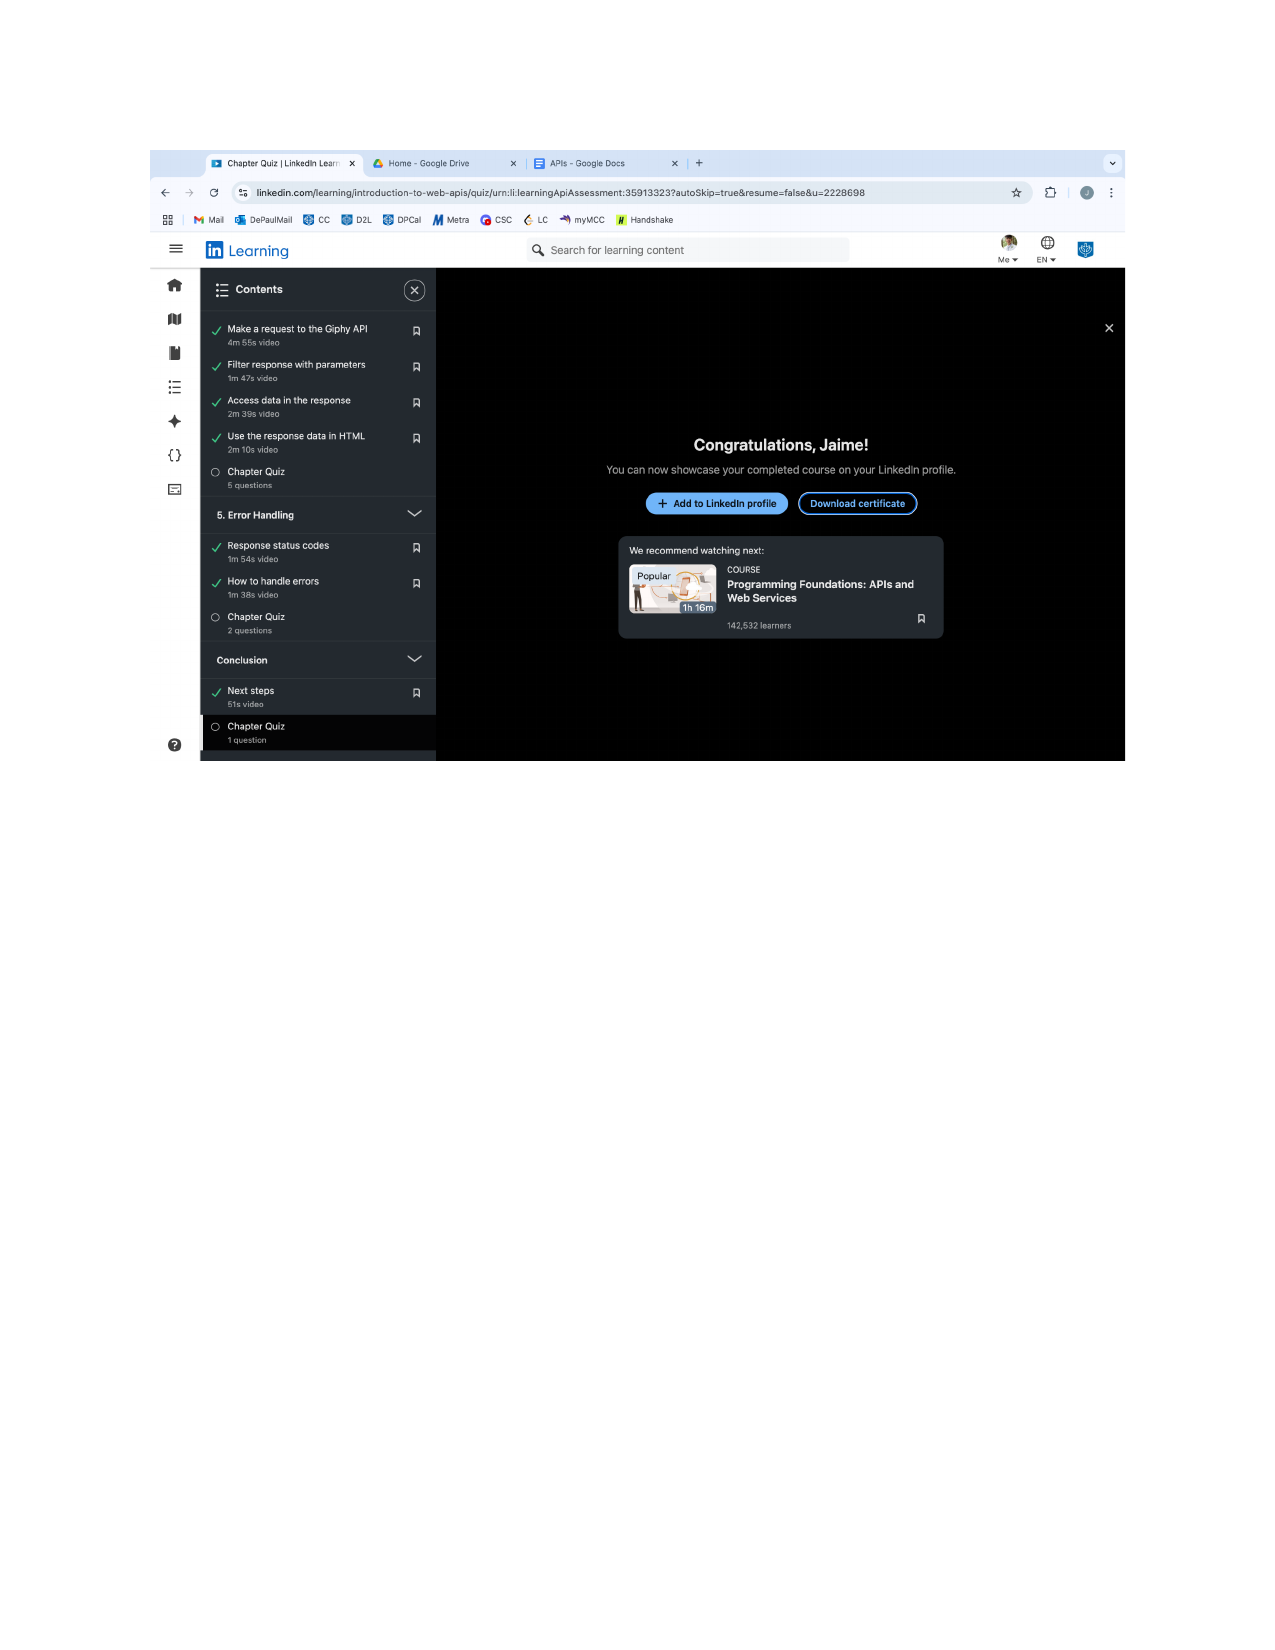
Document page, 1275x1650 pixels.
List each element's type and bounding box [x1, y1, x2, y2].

picture [150, 150, 1125, 761]
